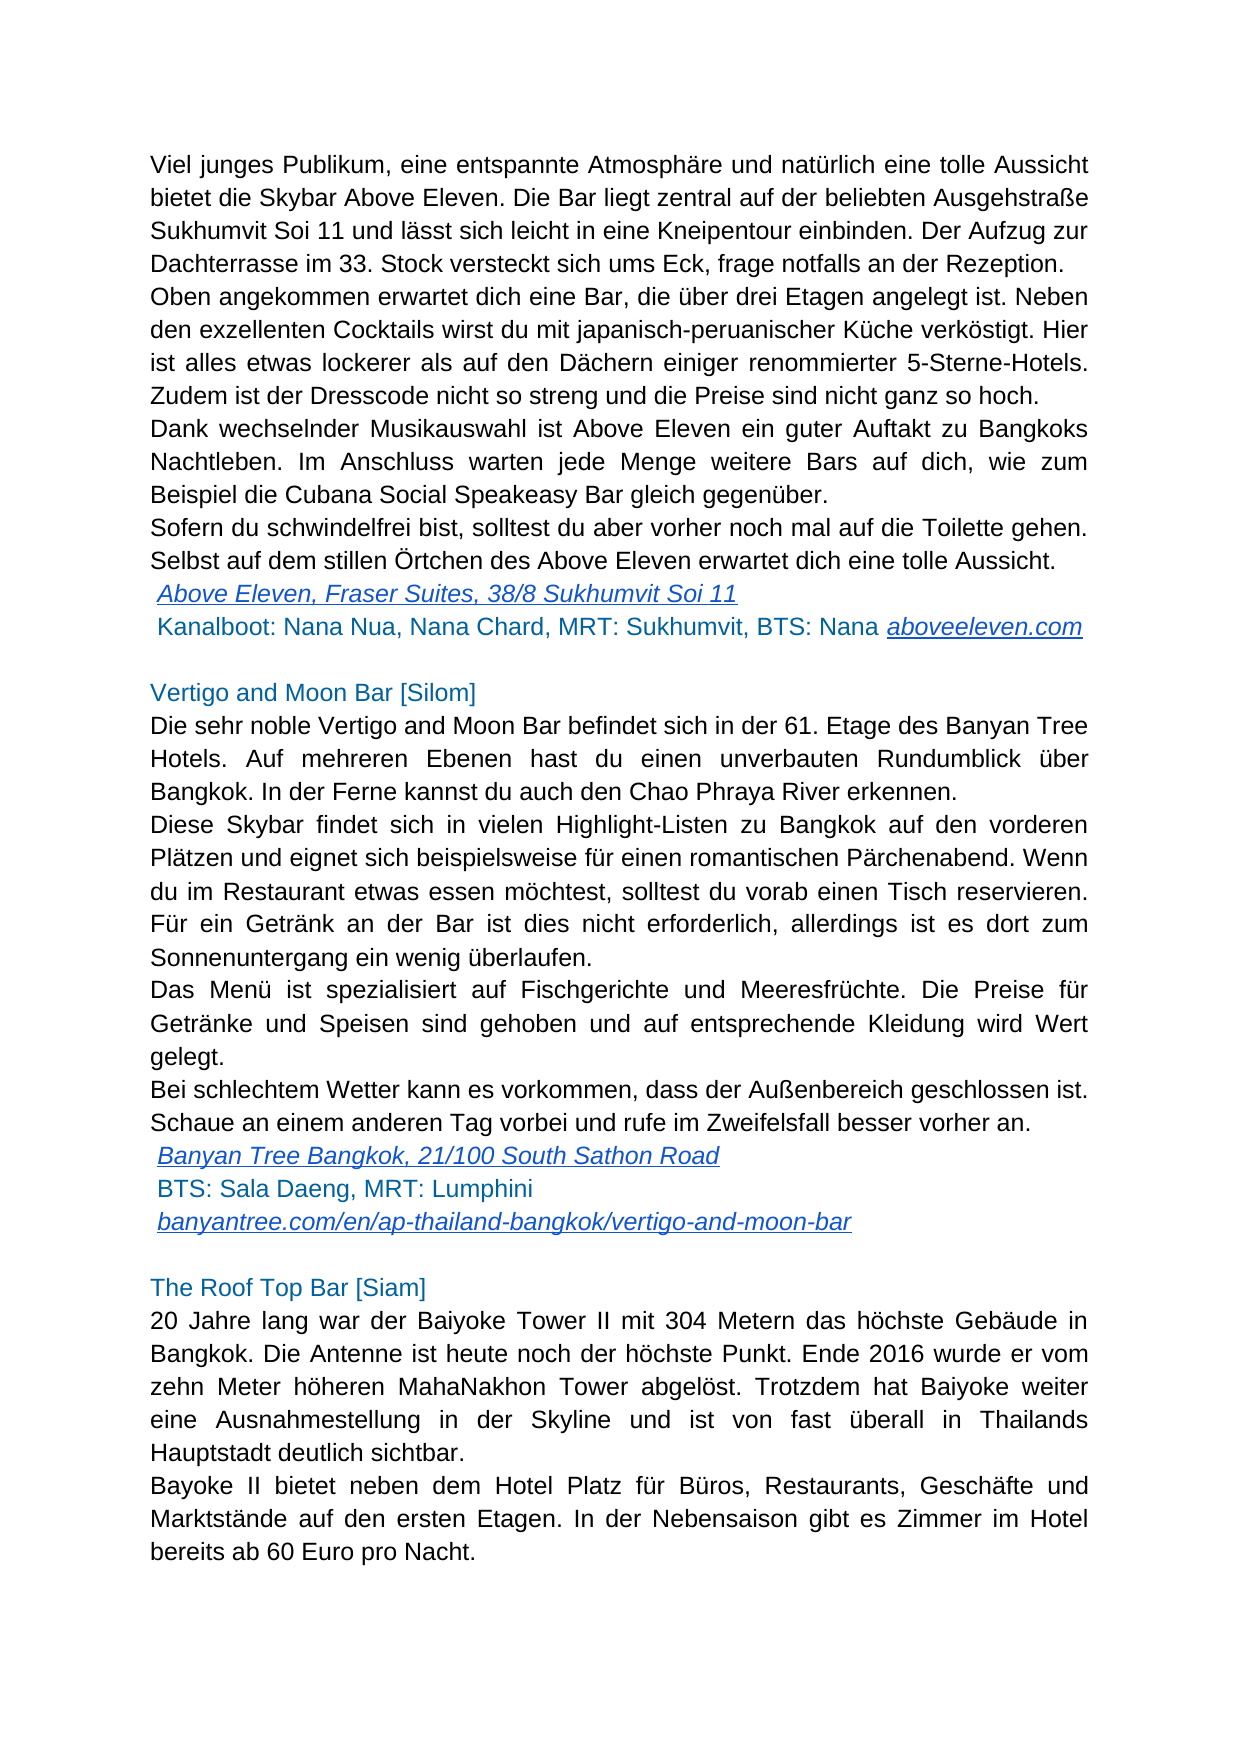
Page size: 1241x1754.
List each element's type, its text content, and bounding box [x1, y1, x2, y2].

text banyantree.com/en/ap-thailand-bangkok/vertigo-and-moon-bar [150, 1207, 1090, 1235]
text Above Eleven, Fraser Suites, 38/8 Sukhumvit Soi 11 [150, 579, 1090, 608]
text Bei schlechtem Wetter kann es vorkommen, dass der Außenbereich geschlossen ist. Schaue an einem anderen Tag vorbei und rufe im Zweifelsfall besser vorher an. [150, 1074, 1090, 1136]
text Banyan Tree Bangkok, 21/100 South Sathon Road [150, 1141, 1090, 1169]
text Diese Skybar findet sich in vielen Highlight-Listen zu Bangkok auf den vorderen Plätzen und eignet sich beispielsweise für einen romantischen Pärchenabend. Wenn du im Restaurant etwas essen möchtest, solltest du vorab einen Tisch reservieren. Für ein Getränk an der Bar ist dies nicht erforderlich, allerdings ist es dort zum Sonnenuntergang ein wenig überlaufen. [150, 810, 1090, 971]
text Kanalboot: Nana Nua, Nana Chard, MRT: Sukhumvit, BTS: Nana aboveeleven.com [150, 612, 1090, 641]
text The Roof Top Bar [Siam] [150, 1273, 1090, 1301]
text Die sehr noble Vertigo and Moon Bar befindet sich in der 61. Etage des Banyan Tree Hotels. Auf mehreren Ebenen hast du einen unverbauten Rundumblick über Bangkok. In der Ferne kannst du auch den Chao Phraya River erkennen. [150, 711, 1090, 806]
text Sofern du schwindelfrei bist, solltest du aber vorher noch mal auf die Toilette gehen. Selbst auf dem stillen Örtchen des Above Eleven erwartet dich eine tolle Aussicht. [150, 513, 1090, 575]
text Vertigo and Moon Bar [Silom] [150, 678, 1090, 707]
text 20 Jahre lang war der Baiyoke Tower II mit 304 Metern das höchste Gebäude in Bangkok. Die Antenne ist heute noch der höchste Punkt. Ende 2016 wurde er vom zehn Meter höheren MahaNakhon Tower abgelöst. Trotzdem hat Baiyoke weiter eine Ausnahmestellung in der Skyline und ist von fast überall in Thailands Hauptstadt deutlich sichtbar. [150, 1306, 1090, 1467]
text Oben angekommen erwartet dich eine Bar, die über drei Etagen angelegt ist. Neben den exzellenten Cocktails wirst du mit japanisch-peruanischer Küche verköstigt. Hier ist alles etwas lockerer als auf den Dächern einiger renommierter 5-Sterne-Hotels. Zudem ist der Dresscode nicht so streng und die Preise sind nicht ganz so hoch. [150, 282, 1090, 410]
text BTS: Sala Daeng, MRT: Lumphini [150, 1174, 1090, 1202]
text Das Menü ist spezialisiert auf Fischgerichte und Meeresfrüchte. Die Preise für Getränke und Speisen sind gehoben und auf entsprechende Kleidung wird Wert gelegt. [150, 976, 1090, 1070]
text Bayoke II bietet neben dem Hotel Platz für Büros, Restaurants, Geschäfte und Marktstände auf den ersten Etagen. In der Nebensaison gibt es Zimmer im Hotel bereits ab 60 Euro pro Nacht. [150, 1471, 1090, 1566]
text Dank wechselnder Musikauswahl ist Above Eleven ein guter Auftakt zu Bangkoks Nachtleben. Im Anschluss warten jede Menge weitere Bars auf dich, wie zum Beispiel die Cubana Social Speakeasy Bar gleich gegenüber. [150, 414, 1090, 509]
text Viel junges Publikum, eine entspannte Atmosphäre und natürlich eine tolle Aussicht bietet die Skybar Above Eleven. Die Bar liegt zentral auf der beliebten Ausgehstraße Sukhumvit Soi 11 und lässt sich leicht in eine Kneipentour einbinden. Der Aufzug zur Dachterrasse im 33. Stock versteckt sich ums Eck, frage notfalls an der Rezeption. [150, 150, 1090, 278]
